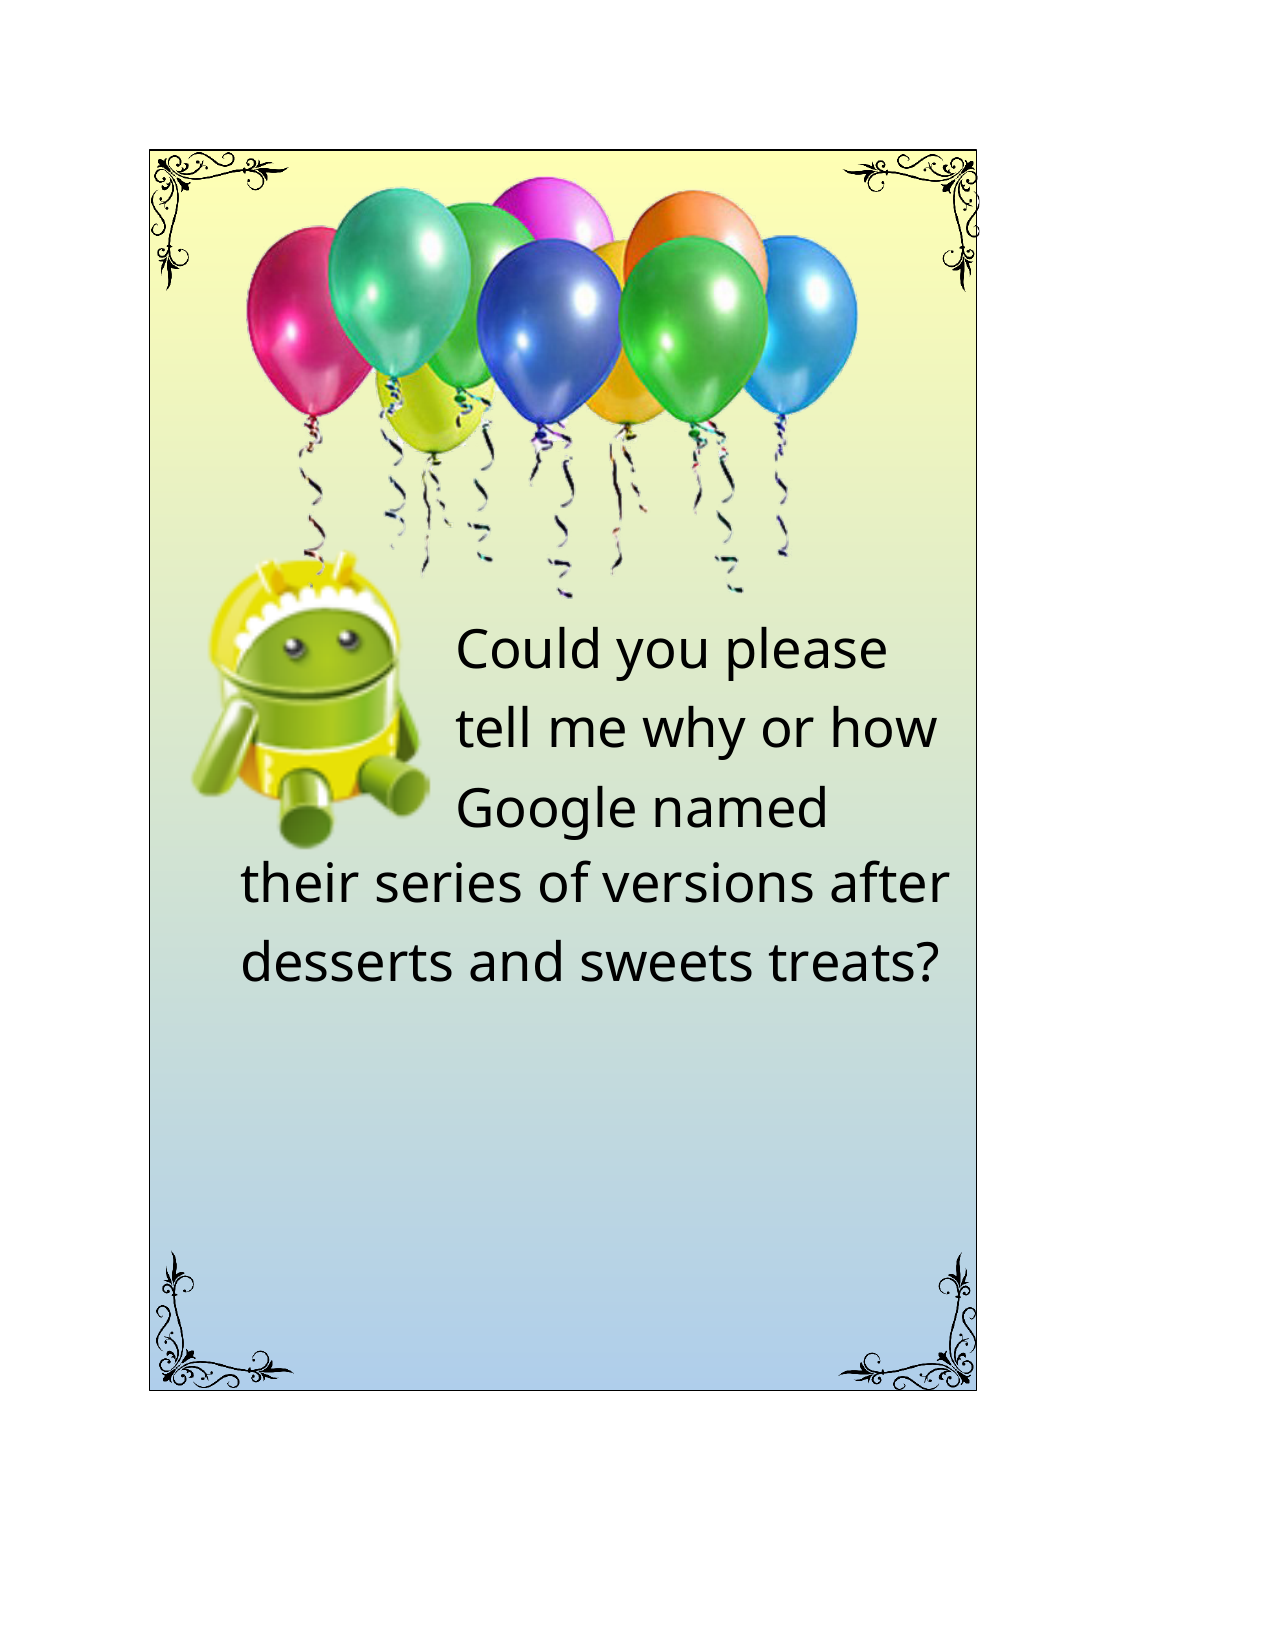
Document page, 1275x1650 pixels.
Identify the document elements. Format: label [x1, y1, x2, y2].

picture [156, 1250, 294, 1388]
picture [150, 98, 980, 854]
picture [838, 1252, 976, 1390]
